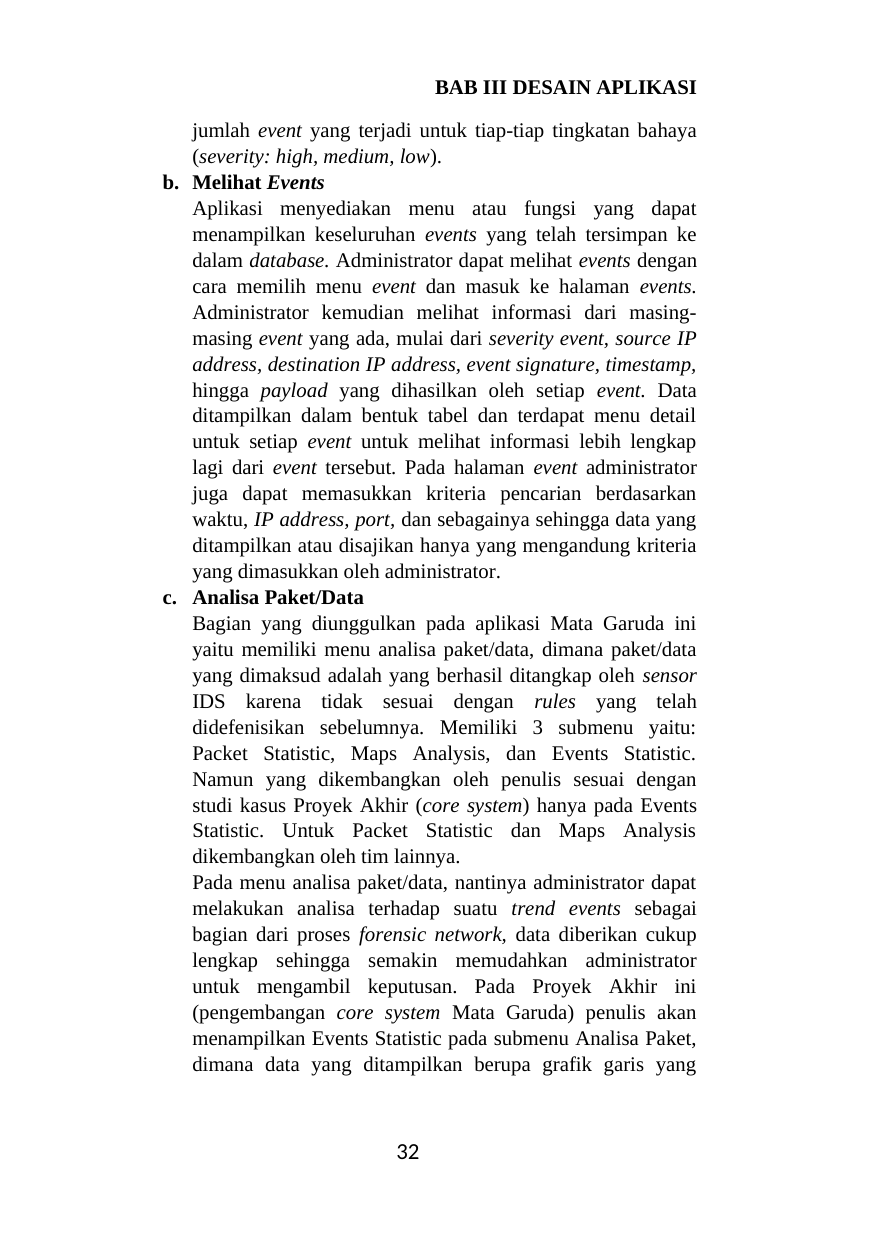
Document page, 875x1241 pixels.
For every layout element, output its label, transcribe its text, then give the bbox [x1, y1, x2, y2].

list Analisa Paket/Data [162, 585, 697, 609]
list Melihat Events [162, 170, 697, 194]
list Aplikasi menyediakan menu atau fungsi yang dapat menampilkan keseluruhan events yang telah tersimpan ke dalam database. Administrator dapat melihat events dengan cara memilih menu event dan masuk ke halaman events. Administrator kemudian melihat informasi dari masing-masing event yang ada, mulai dari severity event, source IP address, destination IP address, event signature, timestamp, hingga payload yang dihasilkan oleh setiap event. Data ditampilkan dalam bentuk tabel dan terdapat menu detail untuk setiap event untuk melihat informasi lebih lengkap lagi dari event tersebut. Pada halaman event administrator juga dapat memasukkan kriteria pencarian berdasarkan waktu, IP address, port, dan sebagainya sehingga data yang ditampilkan atau disajikan hanya yang mengandung kriteria yang dimasukkan oleh administrator. [192, 196, 697, 583]
list Bagian yang diunggulkan pada aplikasi Mata Garuda ini yaitu memiliki menu analisa paket/data, dimana paket/data yang dimaksud adalah yang berhasil ditangkap oleh sensor IDS karena tidak sesuai dengan rules yang telah didefenisikan sebelumnya. Memiliki 3 submenu yaitu: Packet Statistic, Maps Analysis, dan Events Statistic. Namun yang dikembangkan oleh penulis sesuai dengan studi kasus Proyek Akhir (core system) hanya pada Events Statistic. Untuk Packet Statistic dan Maps Analysis dikembangkan oleh tim lainnya. [192, 611, 697, 868]
